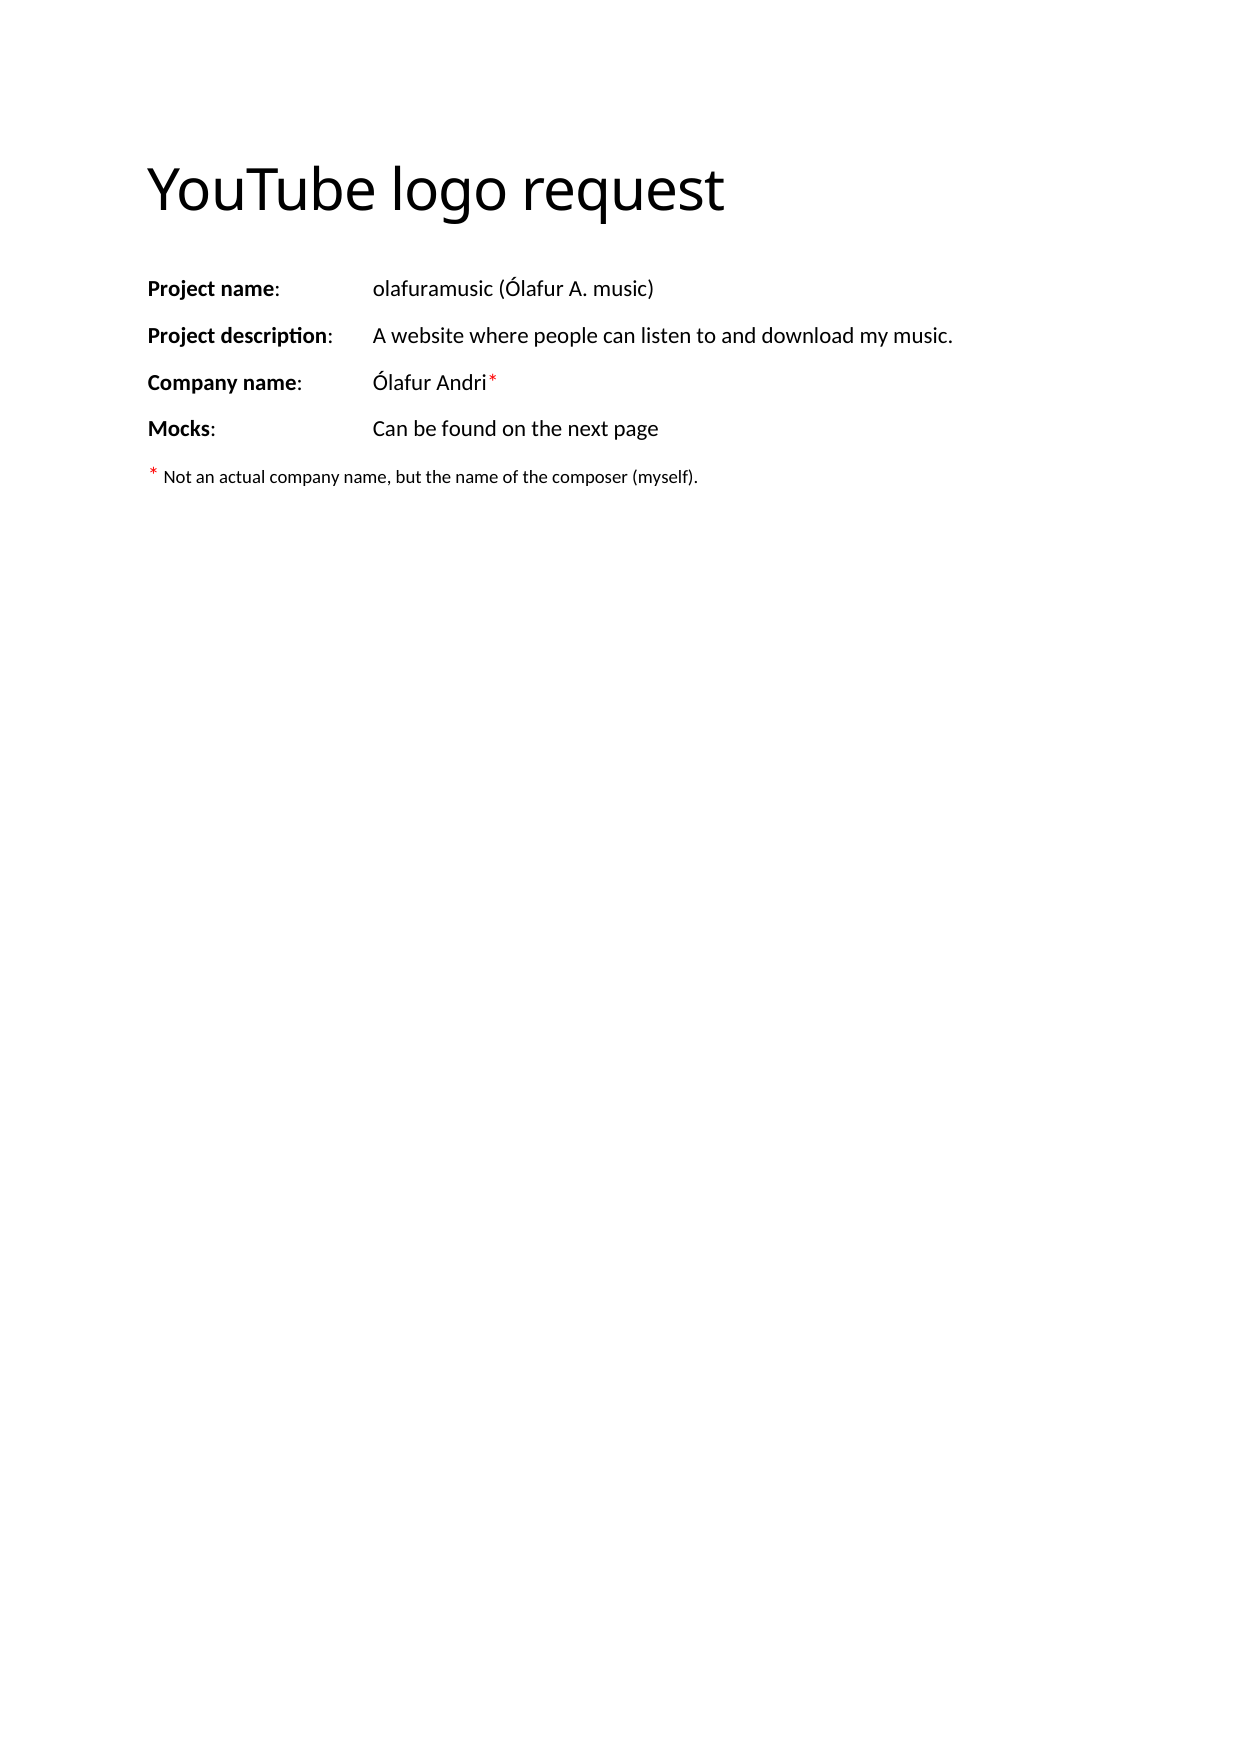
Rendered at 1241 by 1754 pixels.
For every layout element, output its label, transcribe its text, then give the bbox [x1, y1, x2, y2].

title YouTube logo request [148, 148, 1093, 227]
text Project name: olafuramusic (Ólafur A. music) [148, 274, 1093, 302]
text Company name: Ólafur Andri* [148, 368, 1093, 396]
text Mocks: Can be found on the next page [148, 414, 1093, 443]
text Project description: A website where people can listen to and download my music. [148, 321, 1093, 349]
text * Not an actual company name, but the name of the composer (myself). [148, 461, 1093, 489]
